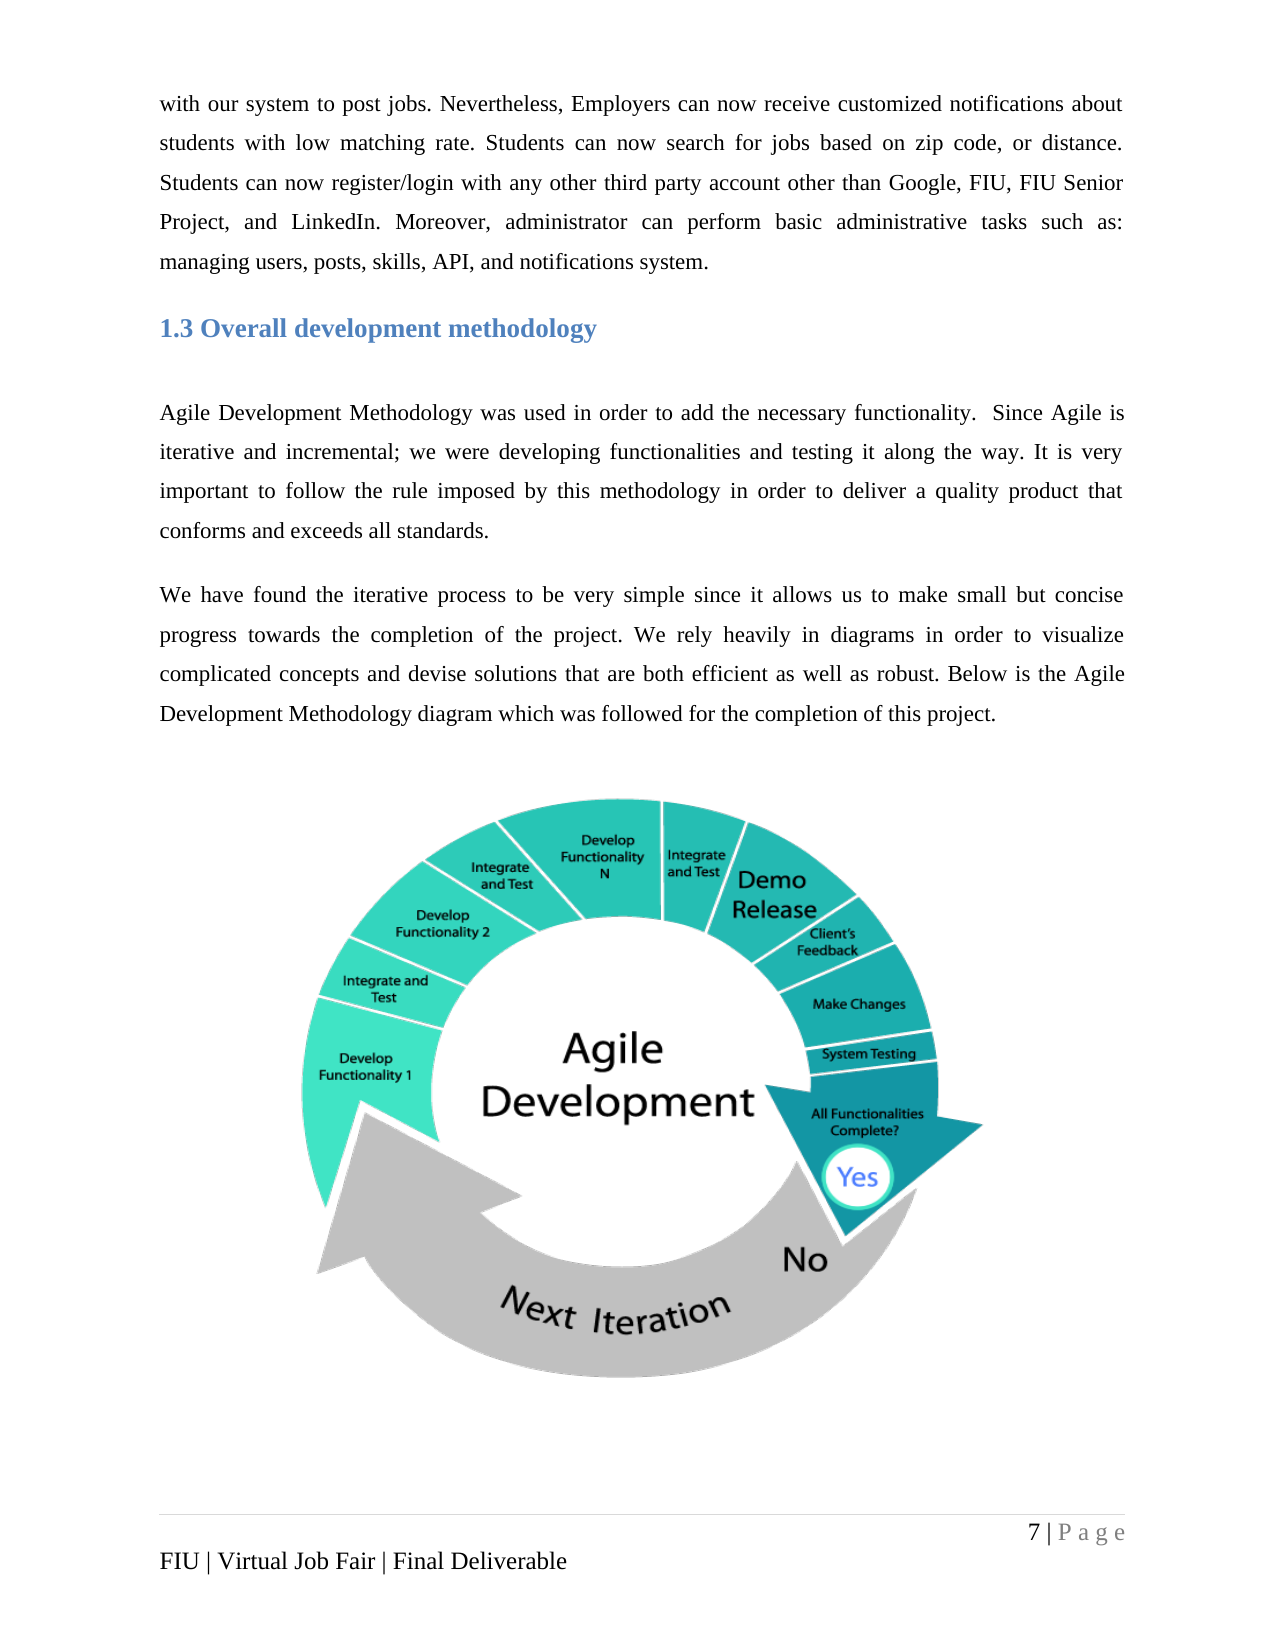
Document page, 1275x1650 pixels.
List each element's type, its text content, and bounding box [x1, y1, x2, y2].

subtitle 1.3 Overall development methodology [159, 312, 1125, 343]
picture [289, 764, 996, 1406]
text Agile Development Methodology was used in order to add the necessary functionality. Since Agile is iterative and incremental; we were developing functionalities and testing it along the way. It is very important to follow the rule imposed by this methodology in order to deliver a quality product that conforms and exceeds all standards. [159, 398, 1125, 543]
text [159, 90, 1125, 274]
text We have found the iterative process to be very simple since it allows us to make small but concise progress towards the completion of the project. We rely heavily in diagrams in order to visualize complicated concepts and devise solutions that are both efficient as well as robust. Below is the Agile Development Methodology diagram which was followed for the completion of this project. [159, 581, 1125, 726]
